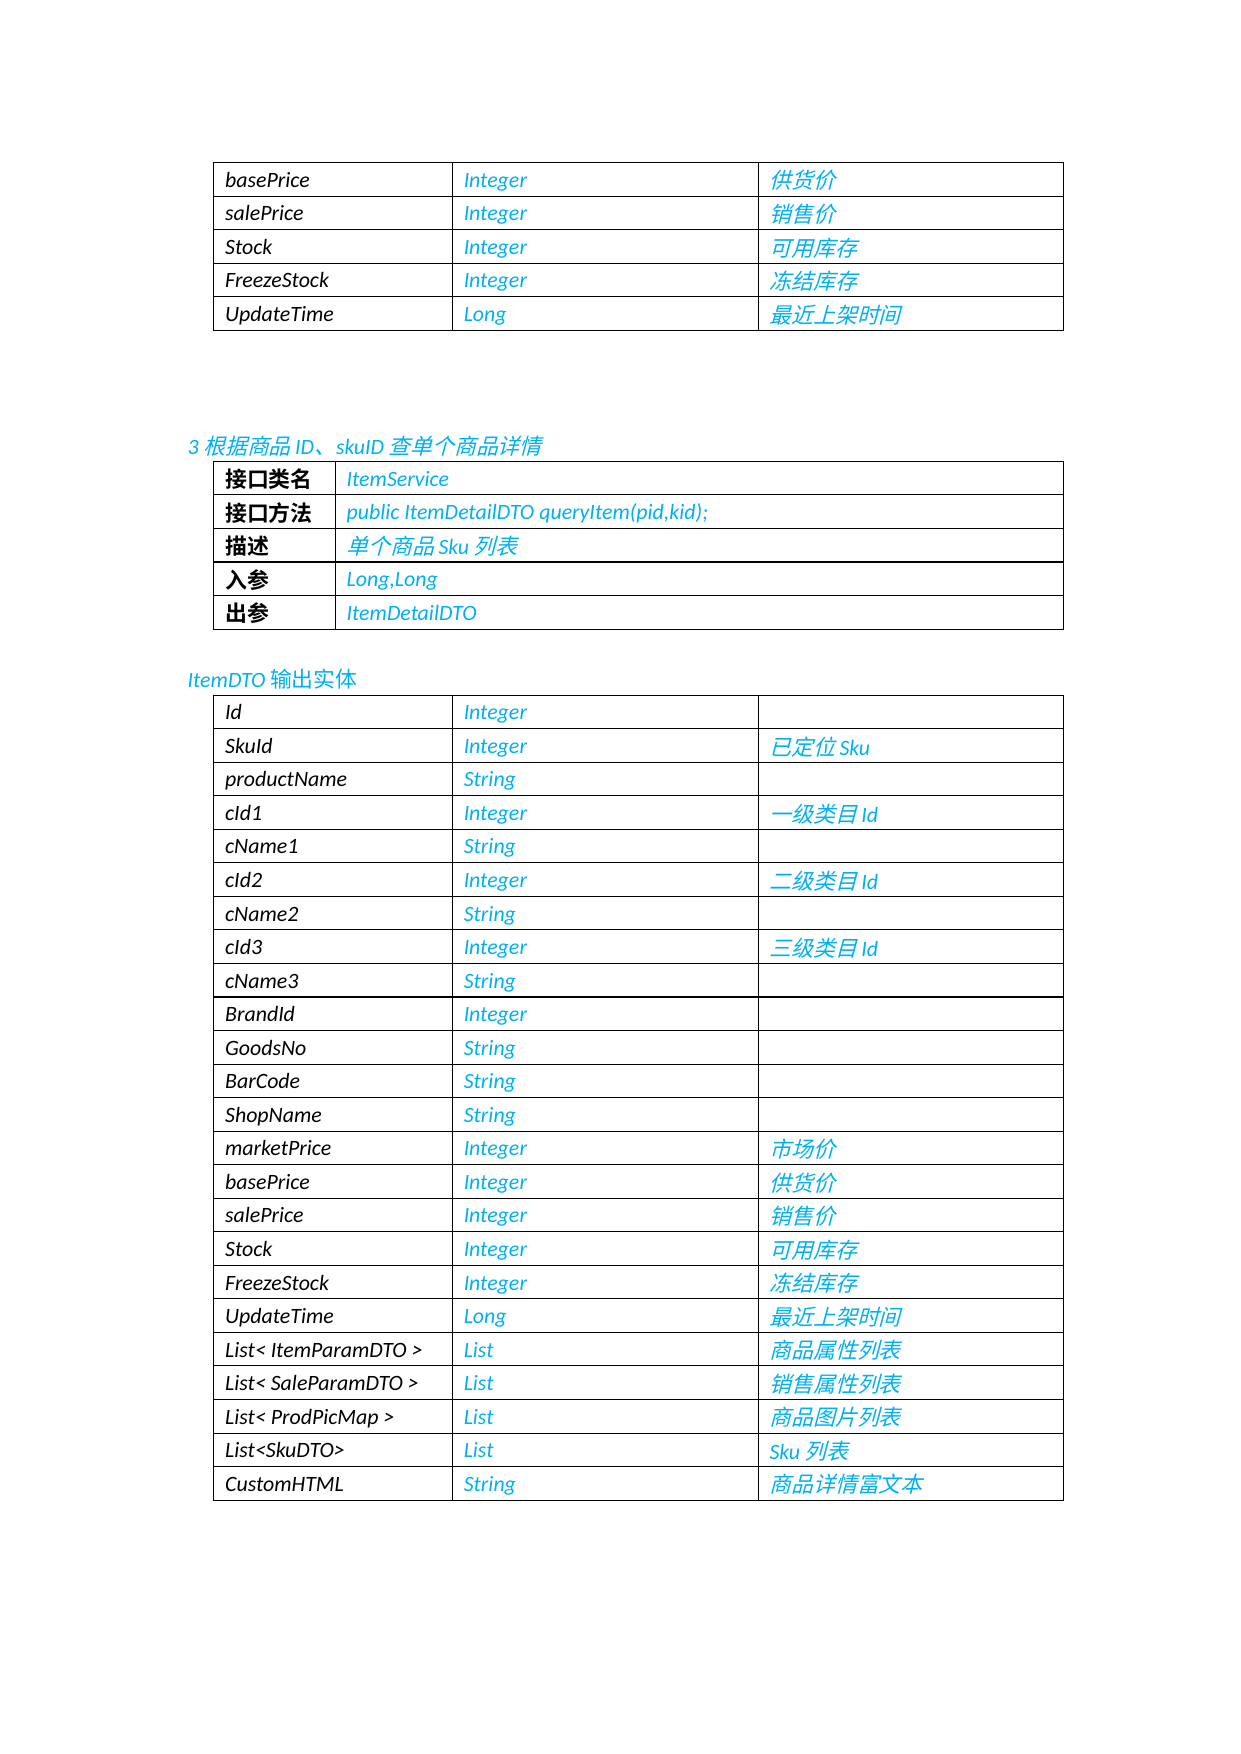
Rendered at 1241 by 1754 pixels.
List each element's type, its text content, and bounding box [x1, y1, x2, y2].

table_cell String [453, 964, 758, 996]
table_cell List<SkuDTO> [214, 1434, 452, 1466]
table_cell marketPrice [214, 1132, 452, 1164]
table_cell String [453, 1467, 758, 1499]
table_cell [759, 1031, 1063, 1063]
table_cell BrandId [214, 998, 452, 1030]
table_cell Long,Long [336, 563, 1063, 595]
table_cell 入参 [214, 563, 335, 595]
table_cell Integer [453, 930, 758, 963]
table_header 接口类名 [214, 462, 335, 494]
table_cell 冻结库存 [759, 1266, 1063, 1298]
table_cell salePrice [214, 1199, 452, 1231]
table_cell FreezeStock [214, 264, 452, 296]
table_cell [759, 763, 1063, 795]
table_cell cId3 [214, 930, 452, 963]
table_cell Integer [453, 264, 758, 296]
table_cell List< SaleParamDTO > [214, 1366, 452, 1399]
table_cell Long [453, 297, 758, 330]
table_cell List< ProdPicMap > [214, 1400, 452, 1432]
table_header ItemService [336, 462, 1063, 494]
table_cell Integer [453, 230, 758, 263]
table_cell [759, 830, 1063, 862]
table_cell 三级类目Id [759, 930, 1063, 963]
table_cell cId2 [214, 863, 452, 896]
table_cell Integer [453, 197, 758, 229]
table_cell Integer [453, 1232, 758, 1265]
table_cell 商品详情富文本 [759, 1467, 1063, 1499]
table_cell GoodsNo [214, 1031, 452, 1063]
table_cell UpdateTime [214, 1299, 452, 1332]
table_cell 可用库存 [759, 230, 1063, 263]
table_cell Integer [453, 1266, 758, 1298]
table_cell Integer [453, 163, 758, 196]
text ItemDTO输出实体 [187, 662, 1053, 694]
table_cell CustomHTML [214, 1467, 452, 1499]
table_cell 商品属性列表 [759, 1333, 1063, 1365]
table_cell [759, 897, 1063, 929]
table_cell String [453, 1098, 758, 1131]
table_cell String [453, 1065, 758, 1097]
table_cell [759, 998, 1063, 1030]
table_cell public ItemDetailDTO queryItem(pid,kid); [336, 495, 1063, 528]
table_cell 冻结库存 [759, 264, 1063, 296]
table_cell SkuId [214, 729, 452, 762]
text 3根据商品ID、skuID查单个商品详情 [187, 428, 1053, 461]
table_cell BarCode [214, 1065, 452, 1097]
table_cell ItemDetailDTO [336, 596, 1063, 628]
table_cell Integer [453, 1165, 758, 1198]
table_cell List [453, 1400, 758, 1432]
table_cell Integer [453, 796, 758, 829]
table_cell Sku列表 [759, 1434, 1063, 1466]
table_cell Stock [214, 1232, 452, 1265]
table_cell UpdateTime [214, 297, 452, 330]
table_cell basePrice [214, 163, 452, 196]
table_cell 销售价 [759, 197, 1063, 229]
table_cell Integer [453, 1199, 758, 1231]
table_cell 出参 [214, 596, 335, 628]
table_cell 商品图片列表 [759, 1400, 1063, 1432]
table_cell Integer [453, 729, 758, 762]
table_cell cId1 [214, 796, 452, 829]
table_cell 一级类目Id [759, 796, 1063, 829]
table_header [759, 696, 1063, 728]
table_cell List [453, 1434, 758, 1466]
table_cell productName [214, 763, 452, 795]
table_cell FreezeStock [214, 1266, 452, 1298]
table_cell List [453, 1333, 758, 1365]
table_header Id [214, 696, 452, 728]
table_cell 销售属性列表 [759, 1366, 1063, 1399]
table_cell Integer [453, 1132, 758, 1164]
table_cell cName3 [214, 964, 452, 996]
table_cell 二级类目Id [759, 863, 1063, 896]
table_cell List [453, 1366, 758, 1399]
table_cell Integer [453, 998, 758, 1030]
table_cell [759, 1098, 1063, 1131]
table_cell cName1 [214, 830, 452, 862]
table_cell String [453, 1031, 758, 1063]
table_cell 最近上架时间 [759, 297, 1063, 330]
table_cell salePrice [214, 197, 452, 229]
table_cell 描述 [214, 529, 335, 561]
table_cell 供货价 [759, 163, 1063, 196]
table_cell Long [453, 1299, 758, 1332]
table_cell String [453, 897, 758, 929]
table_cell [759, 1065, 1063, 1097]
table_cell Stock [214, 230, 452, 263]
table_cell cName2 [214, 897, 452, 929]
table_cell ShopName [214, 1098, 452, 1131]
table_cell String [453, 830, 758, 862]
table_cell 接口方法 [214, 495, 335, 528]
table_cell Integer [453, 863, 758, 896]
table_cell basePrice [214, 1165, 452, 1198]
table_cell 最近上架时间 [759, 1299, 1063, 1332]
table_cell String [453, 763, 758, 795]
table_cell [759, 964, 1063, 996]
table_cell 销售价 [759, 1199, 1063, 1231]
table_cell List< ItemParamDTO > [214, 1333, 452, 1365]
table_cell 供货价 [759, 1165, 1063, 1198]
table_cell 可用库存 [759, 1232, 1063, 1265]
table_cell 市场价 [759, 1132, 1063, 1164]
table_cell 已定位Sku [759, 729, 1063, 762]
table_header Integer [453, 696, 758, 728]
table_cell 单个商品Sku列表 [336, 529, 1063, 561]
